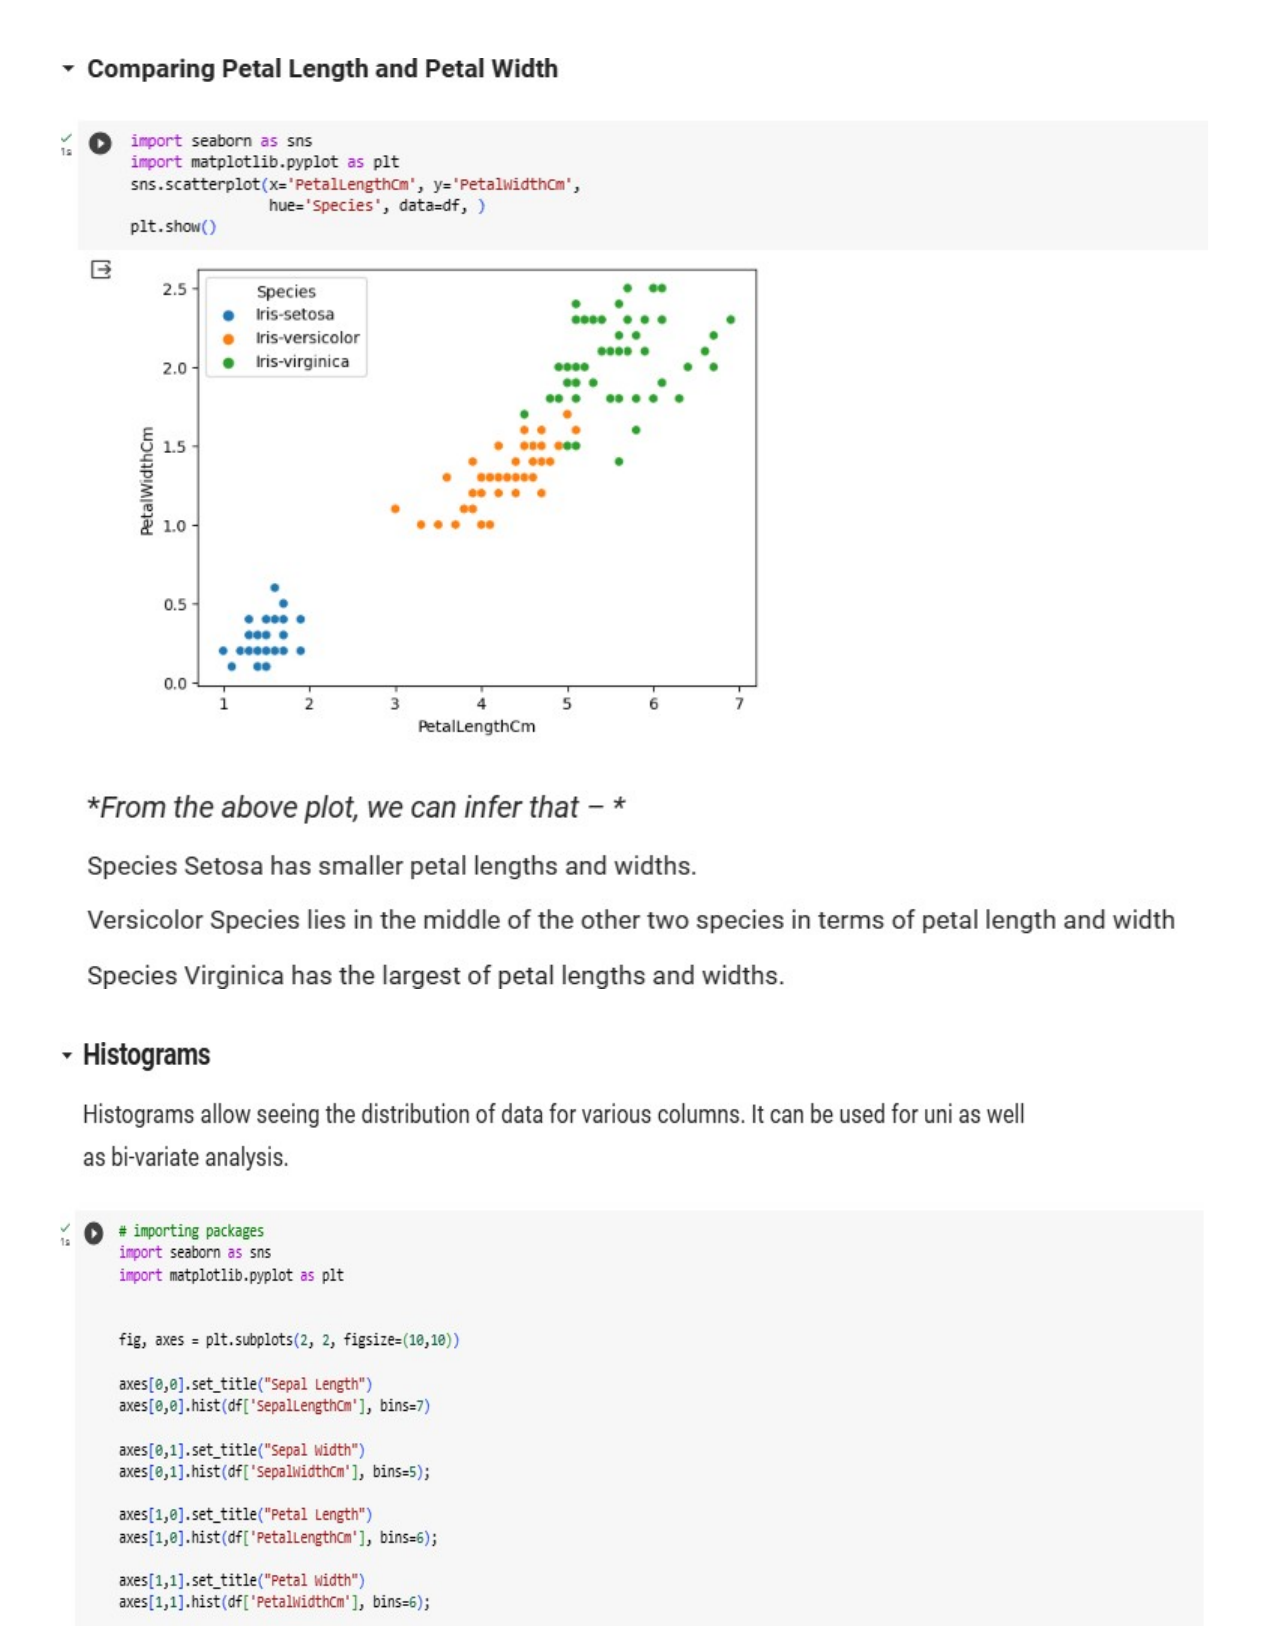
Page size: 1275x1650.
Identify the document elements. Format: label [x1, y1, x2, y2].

picture [60, 1042, 1204, 1626]
picture [60, 58, 1209, 989]
